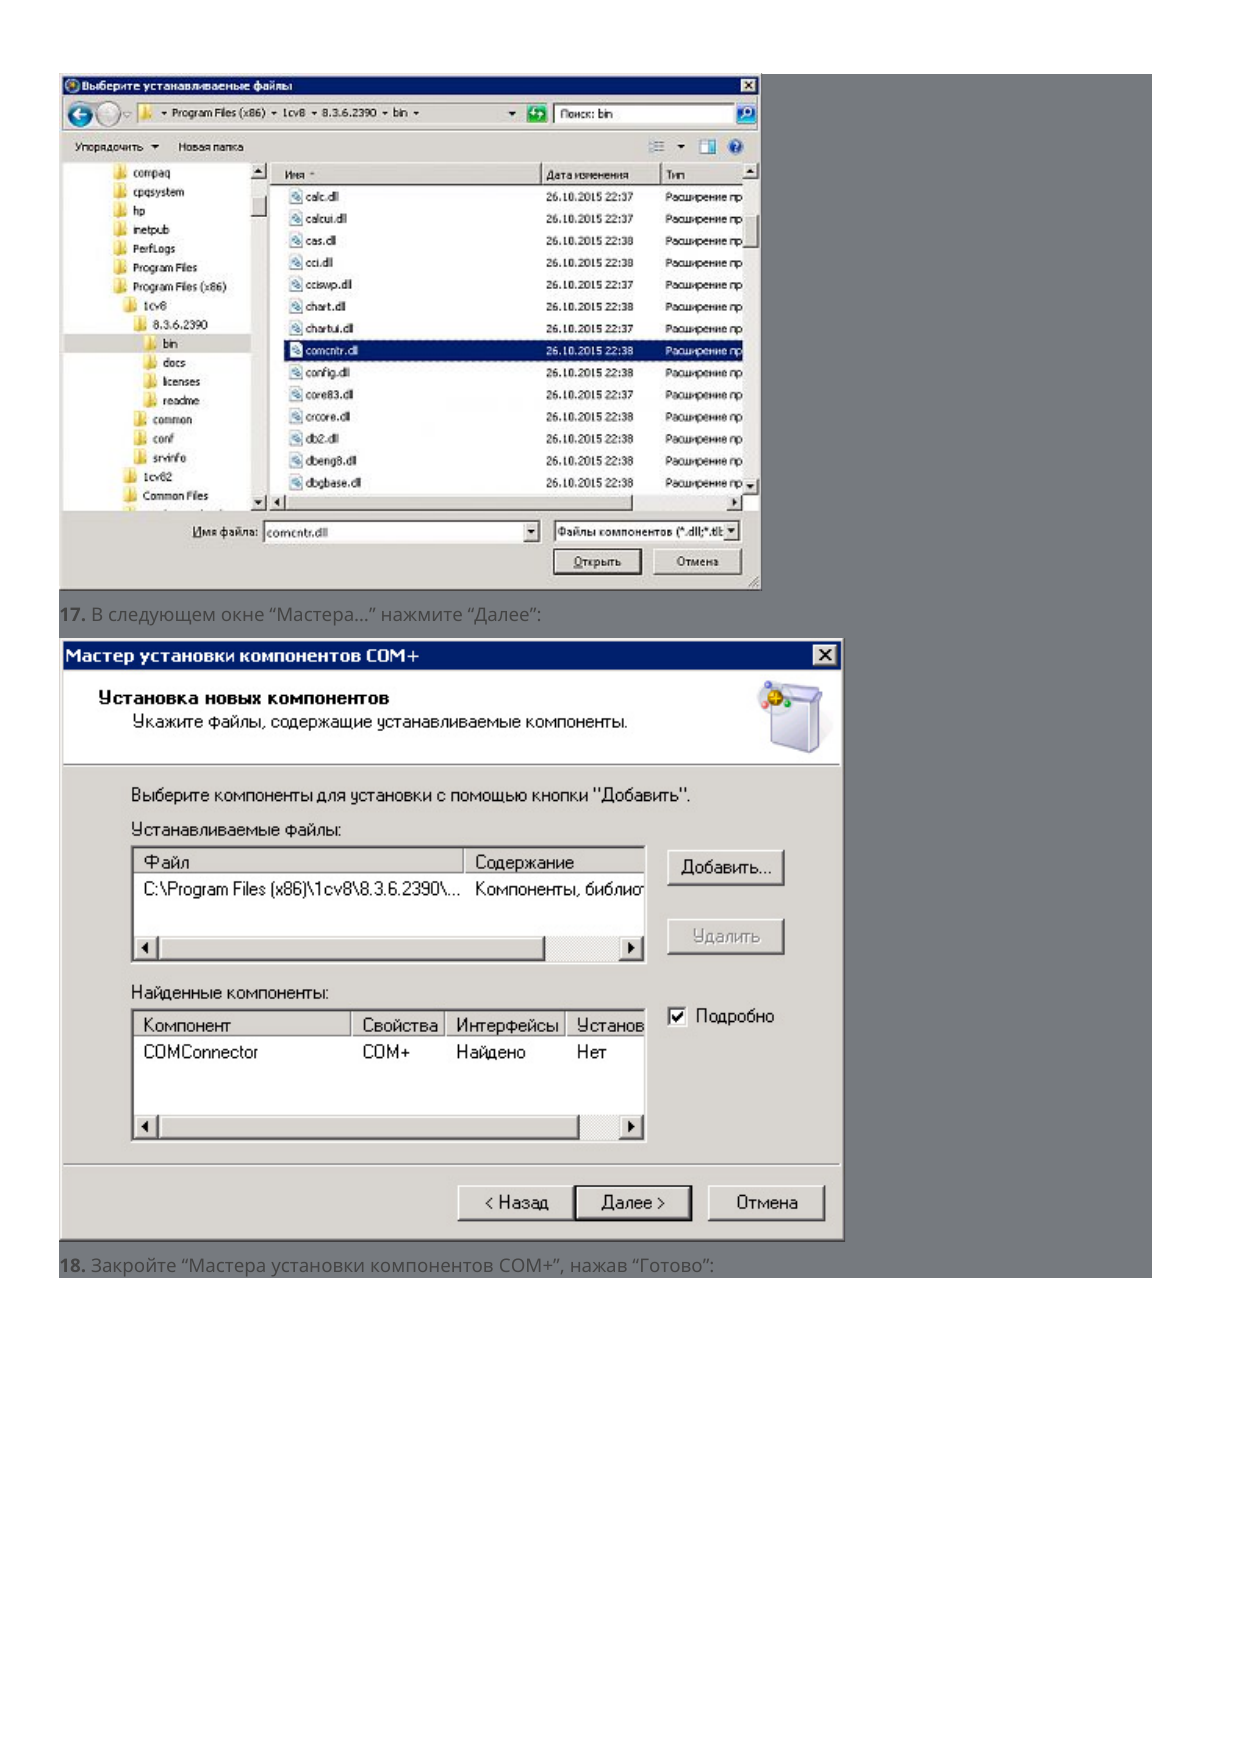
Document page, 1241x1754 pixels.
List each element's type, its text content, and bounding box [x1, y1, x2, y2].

text 18. Закройте “Мастера установки компонентов COM+”, нажав “Готово”: [59, 1252, 1152, 1278]
picture [59, 638, 846, 1242]
text 17. В следующем окне “Мастера…” нажмите “Далее”: [59, 602, 1152, 627]
picture [59, 73, 763, 591]
